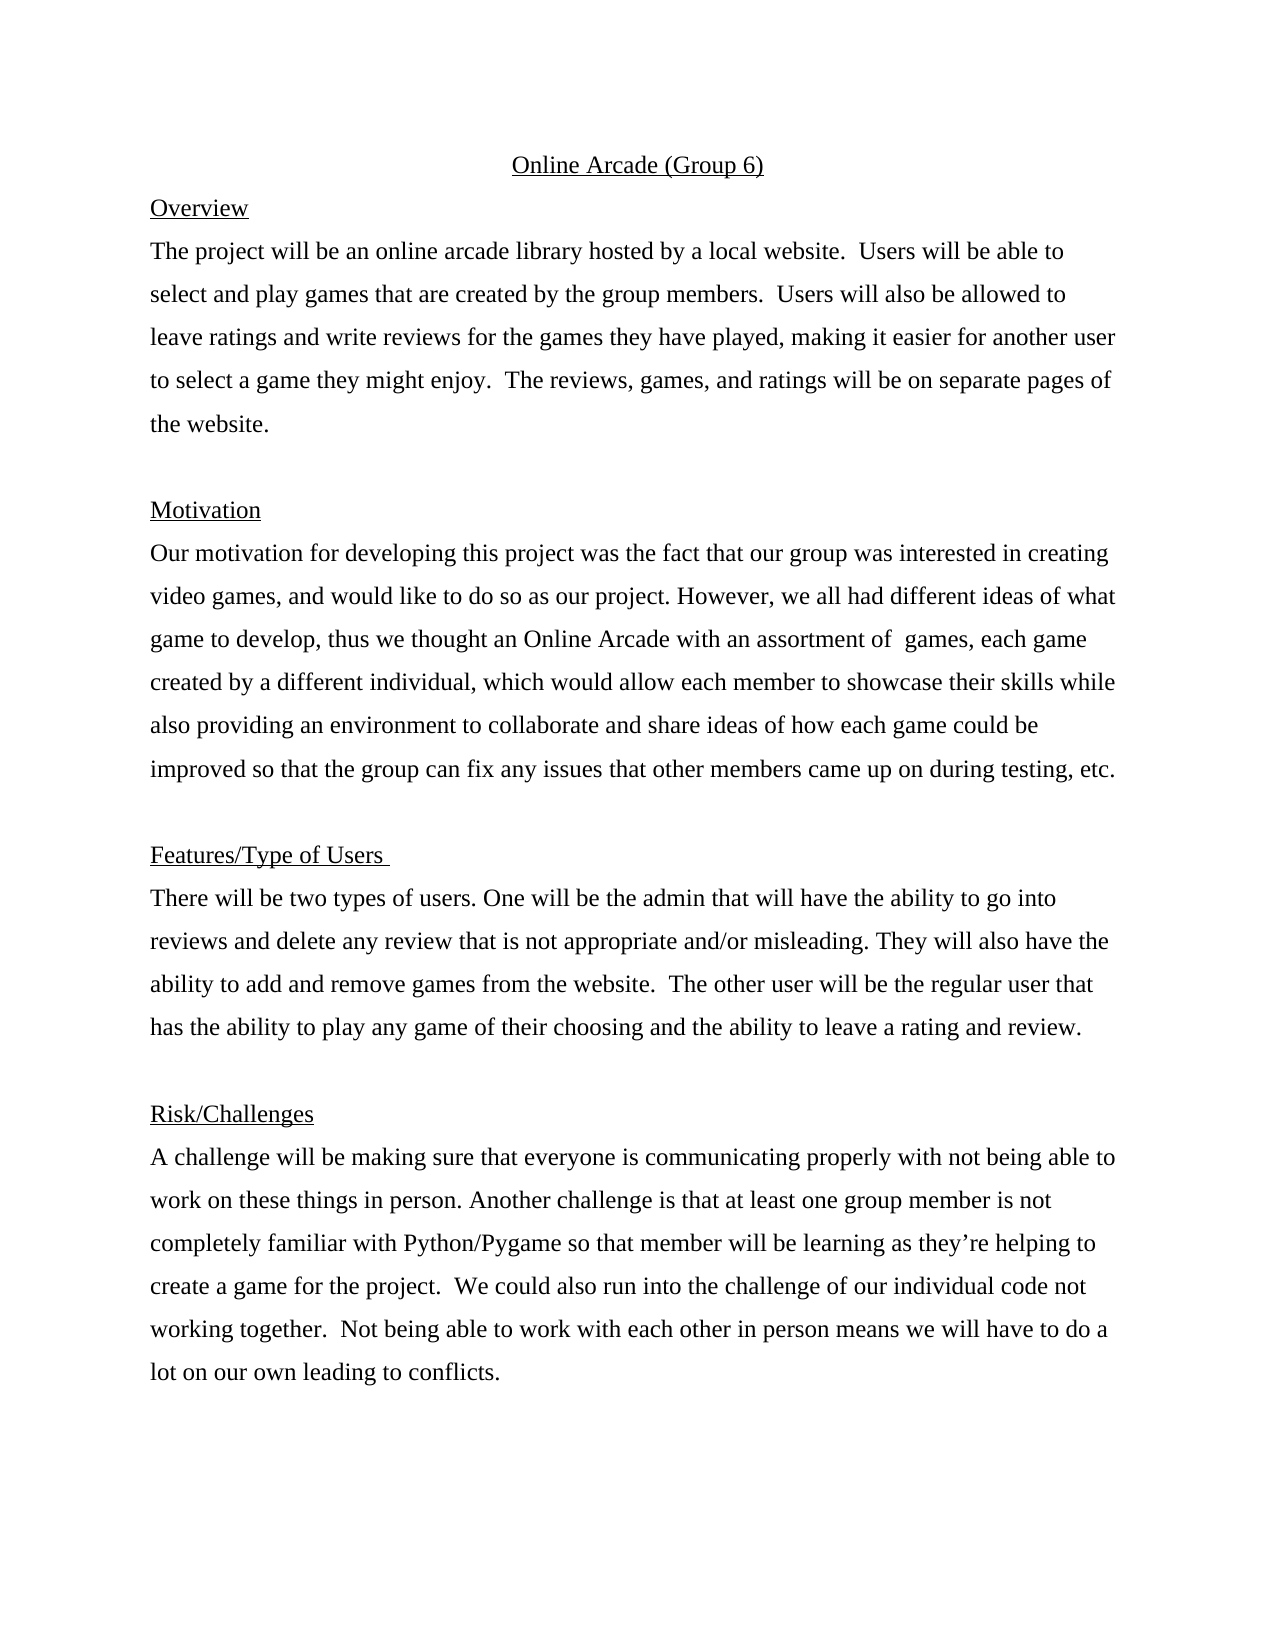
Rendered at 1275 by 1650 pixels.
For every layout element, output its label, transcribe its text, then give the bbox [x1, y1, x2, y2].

text Online Arcade (Group 6) [150, 150, 1125, 179]
text Overview [150, 193, 1125, 222]
text Our motivation for developing this project was the fact that our group was interested in creating video games, and would like to do so as our project. However, we all had different ideas of what game to develop, thus we thought an Online Arcade with an assortment of games, each game created by a different individual, which would allow each member to showcase their skills while also providing an environment to collaborate and share ideas of how each game could be improved so that the group can fix any issues that other members came up on during testing, etc. [150, 538, 1125, 782]
text There will be two types of users. One will be the admin that will have the ability to go into reviews and delete any review that is not appropriate and/or misleading. They will also have the ability to add and remove games from the website. The other user will be the regular user that has the ability to play any game of their choosing and the ability to leave a rating and review. [150, 883, 1125, 1041]
text A challenge will be making sure that everyone is communicating properly with not being able to work on these things in person. Another challenge is that at least one group member is not completely familiar with Python/Pygame so that member will be learning as they’re helping to create a game for the project. We could also run into the challenge of our individual code not working together. Not being able to work with each other in person means we will have to do a lot on our own leading to conflicts. [150, 1142, 1125, 1386]
text Risk/Challenges [150, 1099, 1125, 1127]
text Features/Type of Users [150, 840, 1125, 869]
text The project will be an online arcade library hosted by a local website. Users will be able to select and play games that are created by the group members. Users will also be allowed to leave ratings and write reviews for the games they have played, making it easier for another user to select a game they might enjoy. The reviews, games, and ratings will be on separate pages of the website. [150, 236, 1125, 437]
text Motivation [150, 495, 1125, 524]
